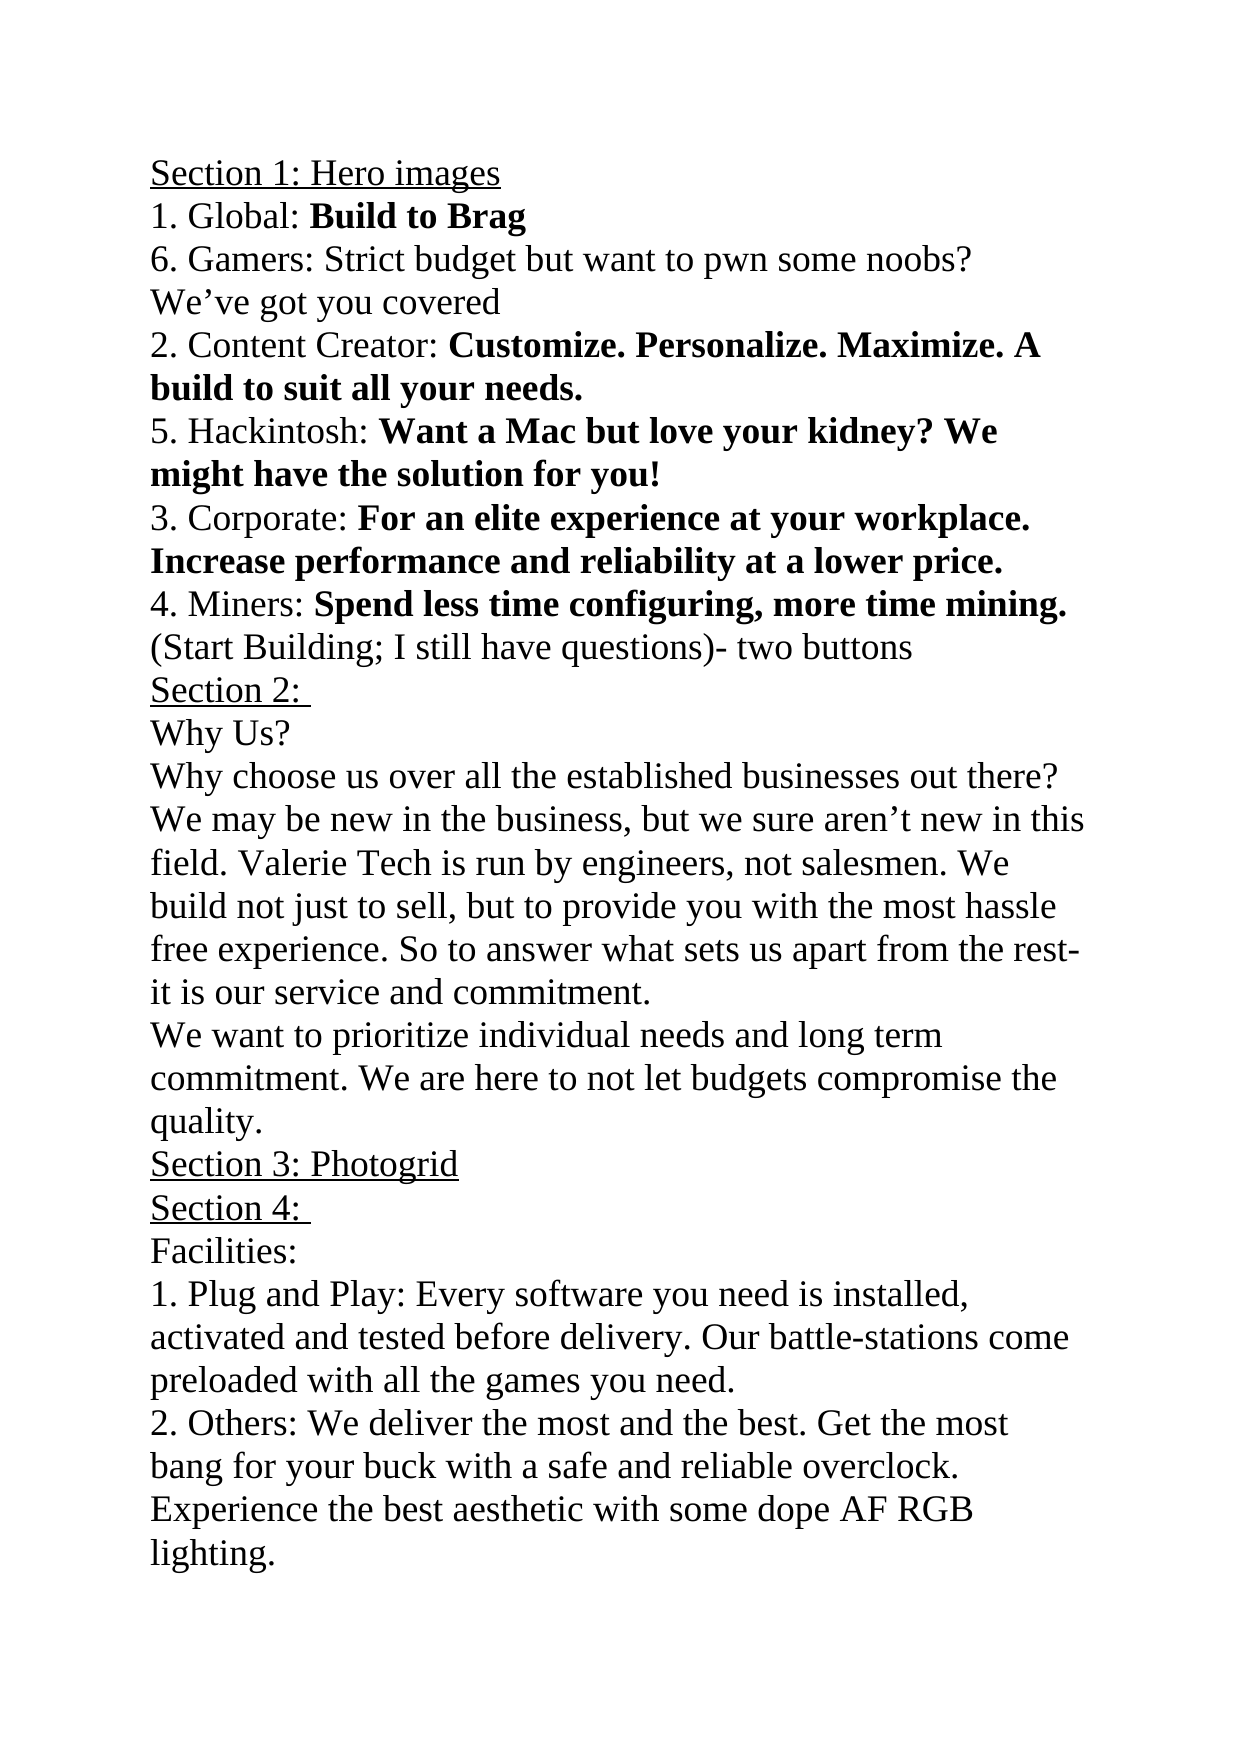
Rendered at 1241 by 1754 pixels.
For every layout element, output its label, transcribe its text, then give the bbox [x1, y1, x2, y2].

text 1. Global: Build to Brag [150, 193, 1090, 236]
text Facilities: [150, 1228, 1090, 1271]
text Section 3: Photogrid [150, 1142, 1090, 1185]
text We may be new in the business, but we sure aren’t new in this field. Valerie Tech is run by engineers, not salesmen. We build not just to sell, but to provide you with the most hassle free experience. So to answer what sets us apart from the rest-it is our service and commitment. [150, 797, 1090, 1012]
text We’ve got you covered [150, 279, 1090, 322]
text Section 4: [150, 1185, 1090, 1228]
text 6. Gamers: Strict budget but want to pwn some noobs? [150, 236, 1090, 279]
text 5. Hackintosh: Want a Mac but love your kidney? We might have the solution for you! [150, 409, 1090, 495]
text (Start Building; I still have questions)- two buttons [150, 624, 1090, 667]
text Section 2: [150, 667, 1090, 711]
text 3. Corporate: For an elite experience at your workplace. Increase performance and reliability at a lower price. [150, 495, 1090, 581]
text Section 1: Hero images [150, 150, 1090, 193]
text 1. Plug and Play: Every software you need is installed, activated and tested before delivery. Our battle-stations come preloaded with all the games you need. [150, 1271, 1090, 1401]
text 4. Miners: Spend less time configuring, more time mining. [150, 581, 1090, 624]
text Why choose us over all the established businesses out there? [150, 754, 1090, 797]
text We want to prioritize individual needs and long term commitment. We are here to not let budgets compromise the quality. [150, 1012, 1090, 1142]
text Why Us? [150, 711, 1090, 754]
text 2. Content Creator: Customize. Personalize. Maximize. A build to suit all your needs. [150, 322, 1090, 409]
